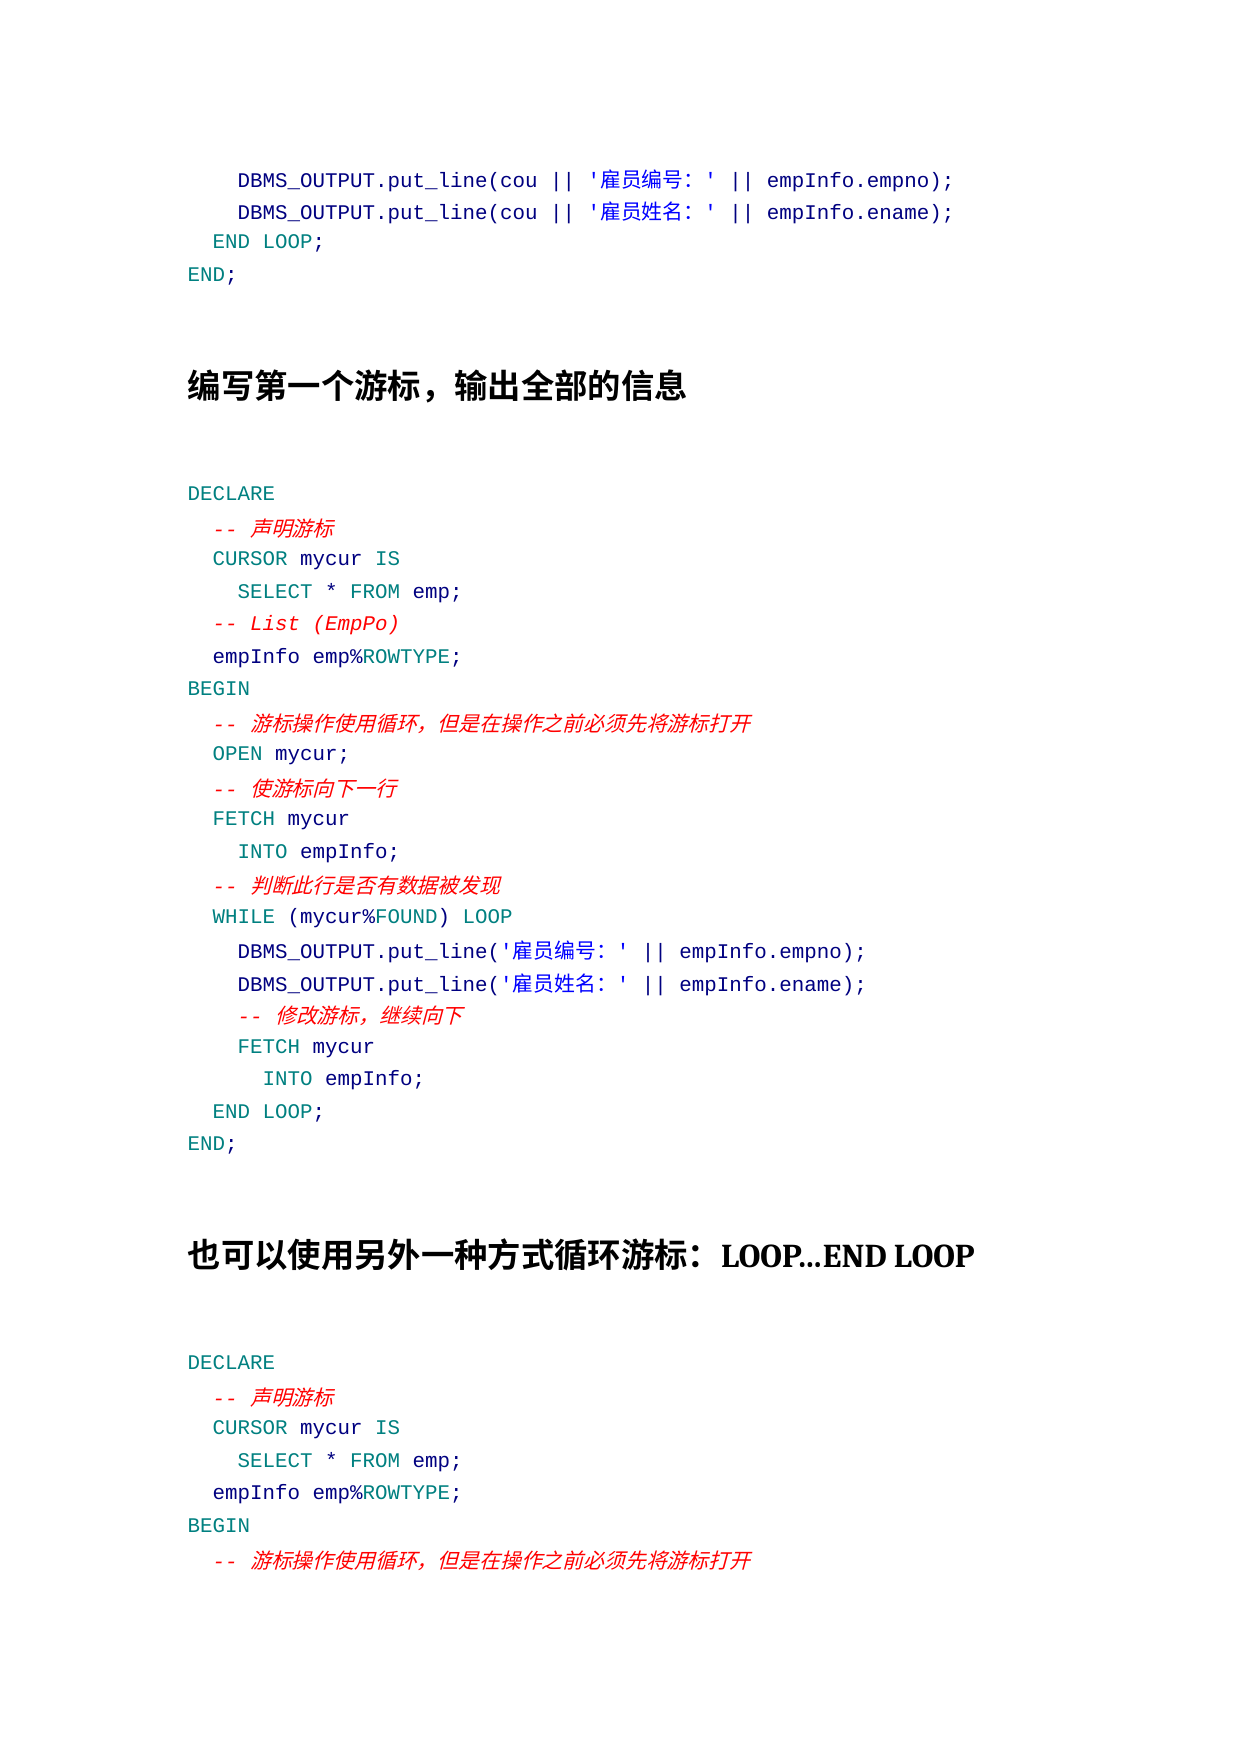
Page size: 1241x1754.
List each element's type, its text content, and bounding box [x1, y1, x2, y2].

text END; [187, 1129, 1053, 1161]
text BEGIN [187, 1511, 1053, 1543]
text -- 声明游标 [187, 511, 1053, 544]
text DBMS_OUTPUT.put_line(cou || '雇员编号：' || empInfo.empno); [187, 162, 1053, 194]
text -- 使游标向下一行 [187, 771, 1053, 804]
text END LOOP; [187, 227, 1053, 259]
text -- List (EmpPo) [187, 609, 1053, 641]
text SELECT * FROM emp; [187, 576, 1053, 609]
text -- 声明游标 [187, 1381, 1053, 1413]
text CURSOR mycur IS [187, 1413, 1053, 1446]
text -- 游标操作使用循环，但是在操作之前必须先将游标打开 [187, 1543, 1053, 1576]
text FETCH mycur [187, 804, 1053, 836]
text FETCH mycur [187, 1031, 1053, 1064]
text DBMS_OUTPUT.put_line('雇员编号：' || empInfo.empno); [187, 934, 1053, 966]
subtitle 也可以使用另外一种方式循环游标：LOOP…END LOOP [187, 1221, 1053, 1286]
text BEGIN [187, 674, 1053, 706]
text END LOOP; [187, 1096, 1053, 1129]
text -- 修改游标，继续向下 [187, 999, 1053, 1031]
text empInfo emp%ROWTYPE; [187, 641, 1053, 674]
text END; [187, 259, 1053, 292]
text DECLARE [187, 1348, 1053, 1381]
subtitle 编写第一个游标，输出全部的信息 [187, 352, 1053, 417]
text OPEN mycur; [187, 739, 1053, 771]
text DBMS_OUTPUT.put_line(cou || '雇员姓名：' || empInfo.ename); [187, 194, 1053, 227]
text DBMS_OUTPUT.put_line('雇员姓名：' || empInfo.ename); [187, 966, 1053, 999]
text WHILE (mycur%FOUND) LOOP [187, 901, 1053, 934]
text SELECT * FROM emp; [187, 1446, 1053, 1478]
text -- 判断此行是否有数据被发现 [187, 869, 1053, 901]
text DECLARE [187, 479, 1053, 511]
text CURSOR mycur IS [187, 544, 1053, 576]
text empInfo emp%ROWTYPE; [187, 1478, 1053, 1511]
text INTO empInfo; [187, 1064, 1053, 1096]
text INTO empInfo; [187, 836, 1053, 869]
text -- 游标操作使用循环，但是在操作之前必须先将游标打开 [187, 706, 1053, 739]
